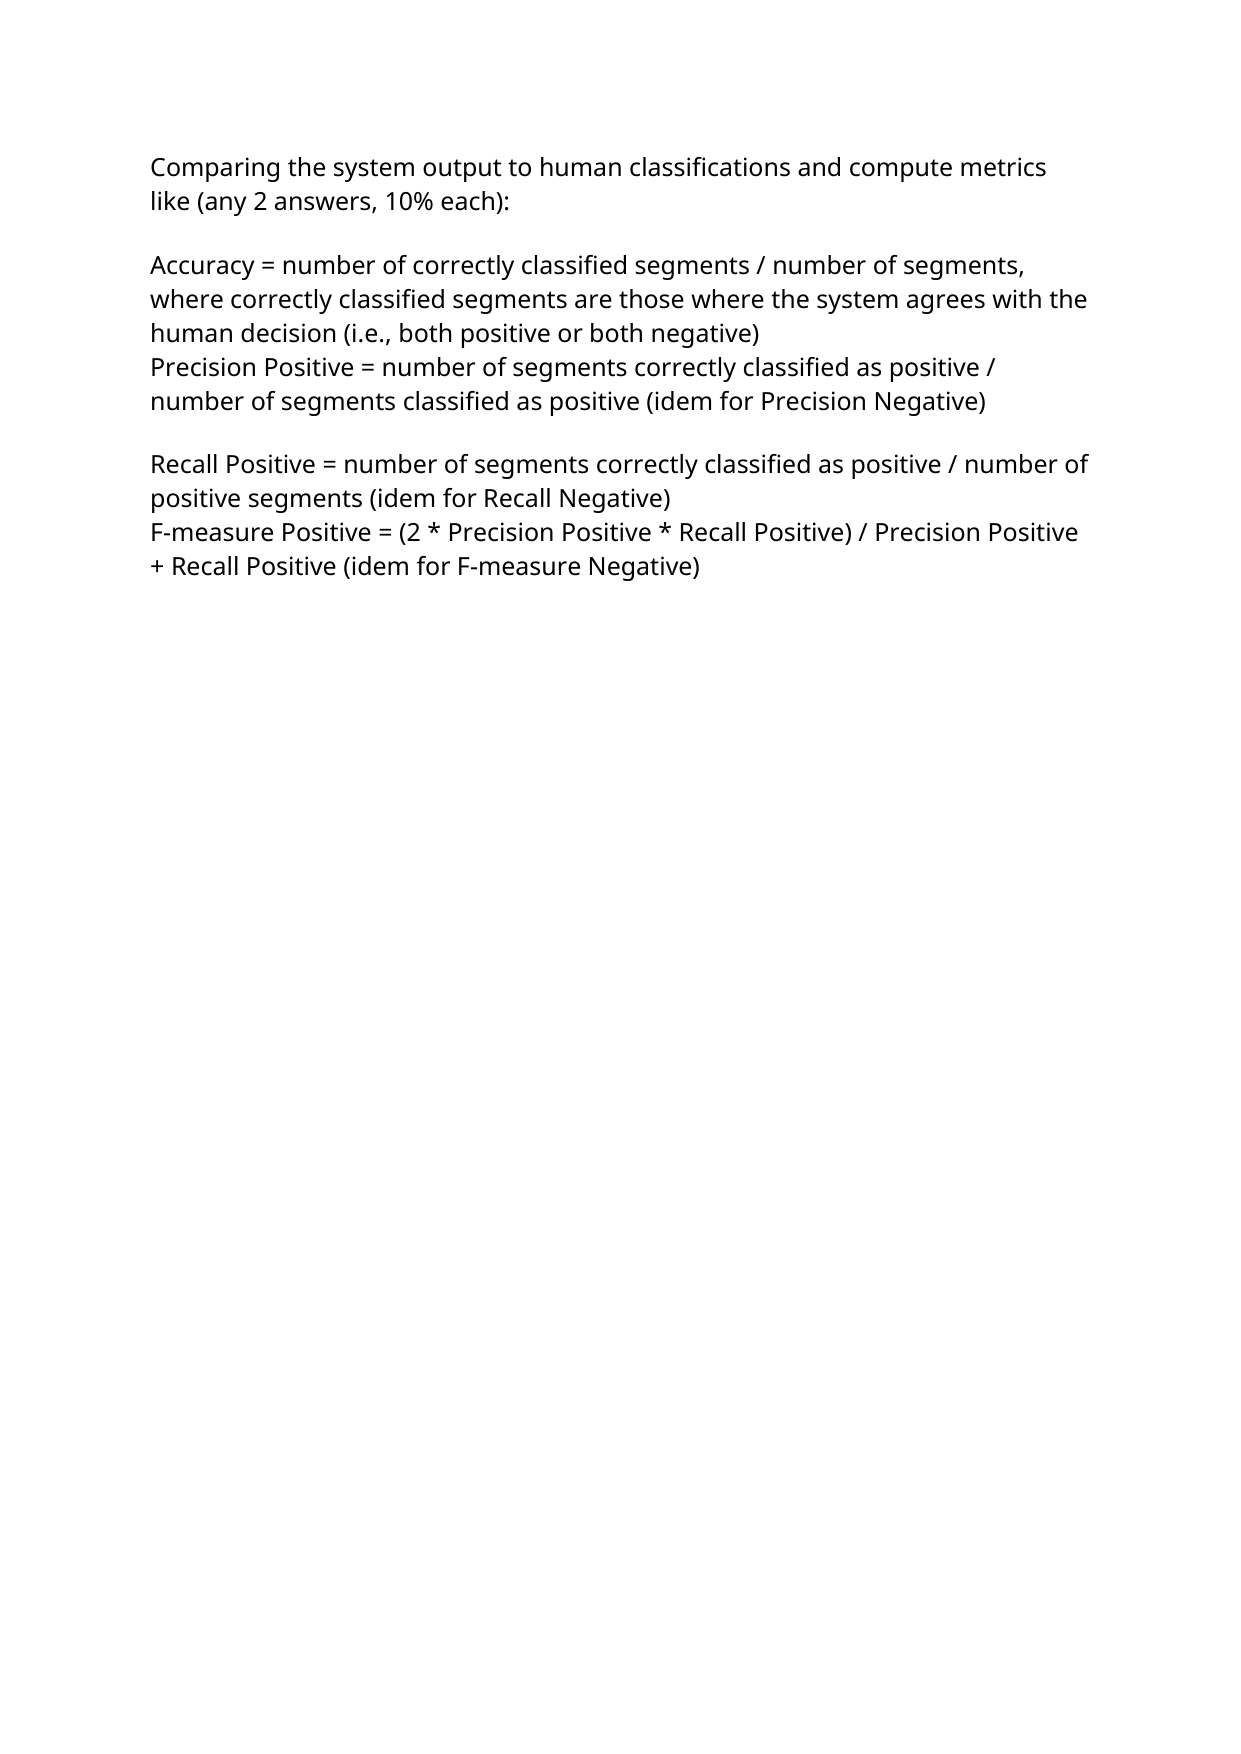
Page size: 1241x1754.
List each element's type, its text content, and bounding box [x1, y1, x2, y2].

text Comparing the system output to human classifications and compute metrics like (any 2 answers, 10% each): [150, 150, 1090, 218]
text Accuracy = number of correctly classified segments / number of segments, where correctly classified segments are those where the system agrees with the human decision (i.e., both positive or both negative) Precision Positive = number of segments correctly classified as positive / number of segments classified as positive (idem for Precision Negative) [150, 247, 1090, 418]
text Recall Positive = number of segments correctly classified as positive / number of positive segments (idem for Recall Negative) F-measure Positive = (2 * Precision Positive * Recall Positive) / Precision Positive + Recall Positive (idem for F-measure Negative) [150, 447, 1090, 583]
